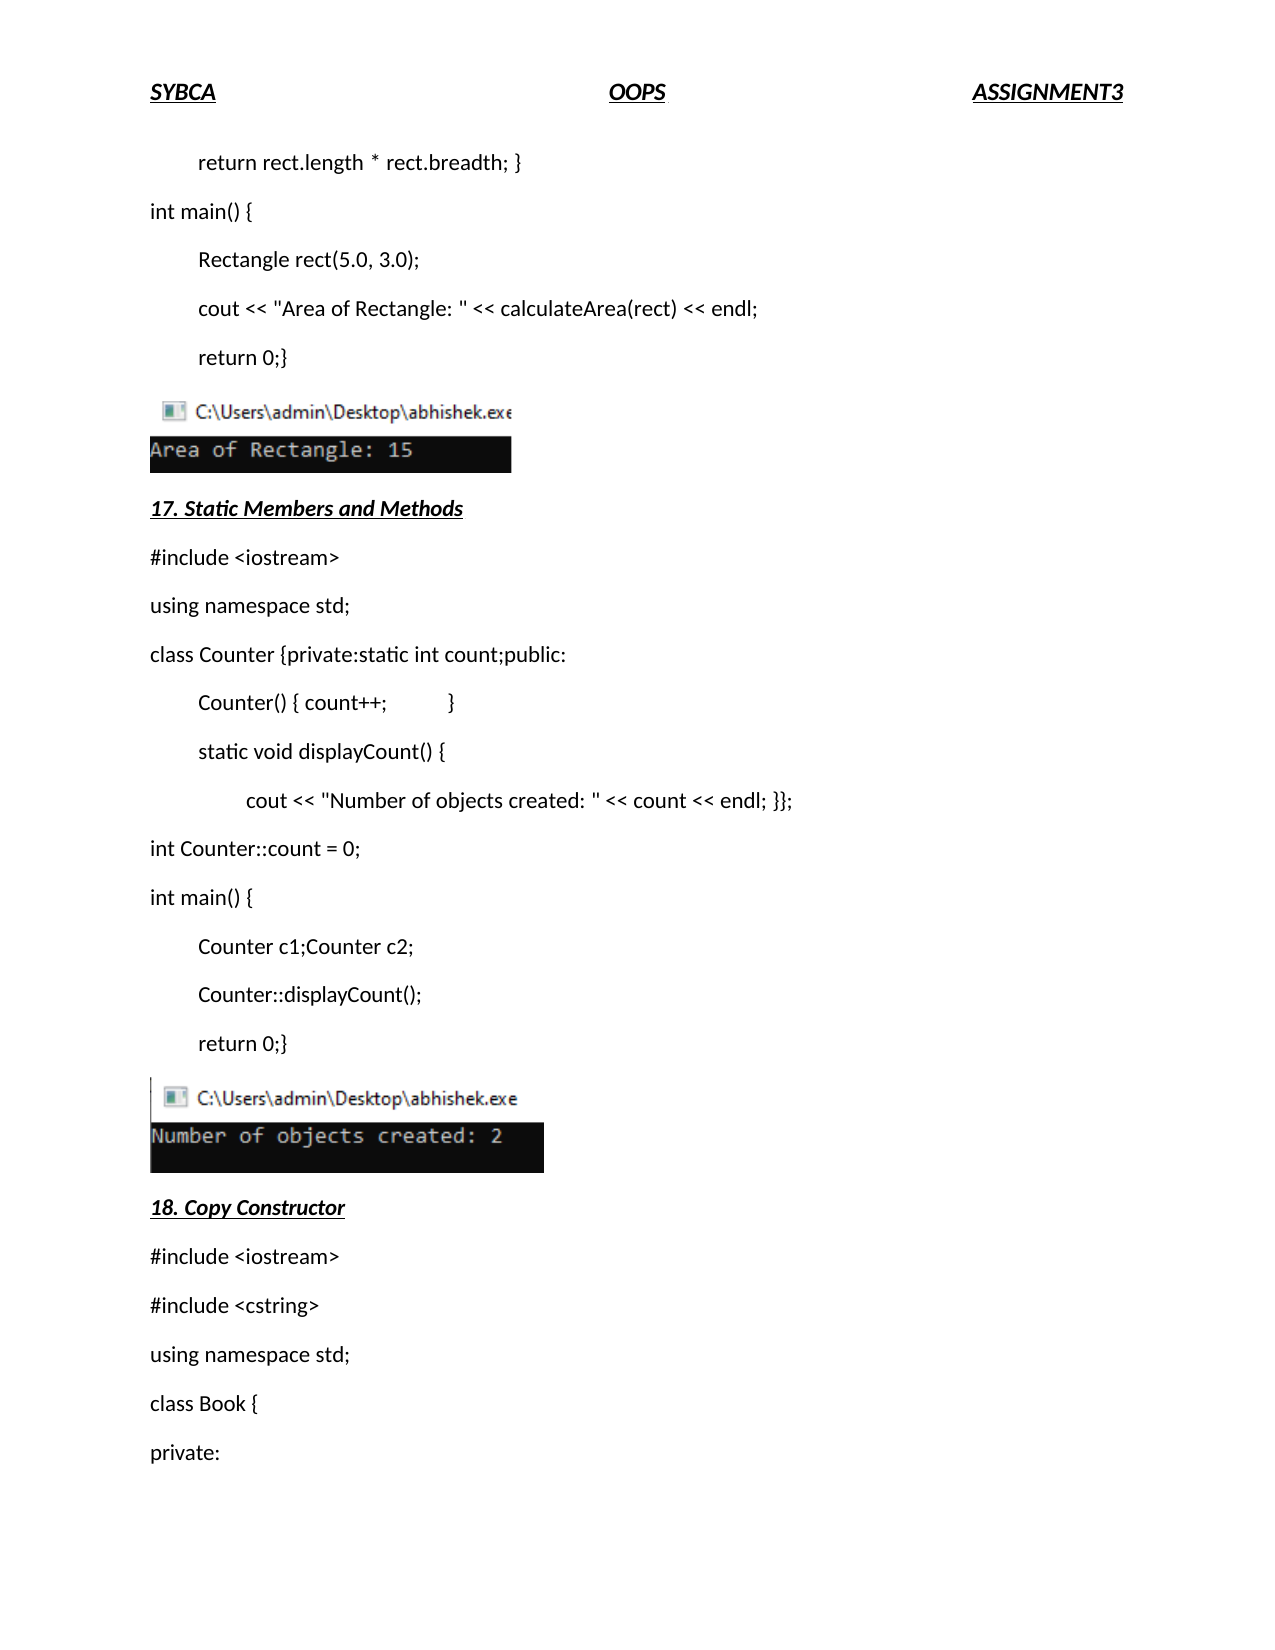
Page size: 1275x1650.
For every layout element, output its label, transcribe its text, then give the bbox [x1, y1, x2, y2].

text return rect.length * rect.breadth; } int main() { [150, 148, 538, 225]
text Rectangle rect(5.0, 3.0); [198, 246, 1162, 273]
text #include <iostream> #include <cstring> using namespace std; class Book { [150, 1242, 357, 1417]
text Counter c1;Counter c2; Counter::displayCount(); return 0;} [198, 932, 446, 1057]
text int main() { [150, 883, 1162, 911]
picture [150, 401, 512, 473]
subtitle Copy Constructor [150, 1193, 1162, 1221]
text class Counter {private:static int count;public: Counter() { count++; } [150, 640, 567, 716]
picture [150, 1077, 544, 1173]
text #include <iostream> using namespace std; [150, 543, 387, 619]
text cout << "Area of Rectangle: " << calculateArea(rect) << endl; return 0;} [198, 294, 794, 371]
text static void displayCount() { [198, 737, 1162, 765]
subtitle Static Members and Methods [150, 419, 1162, 522]
text cout << "Number of objects created: " << count << endl; }}; int Counter::count = 0; [150, 786, 794, 862]
text private: [150, 1438, 1162, 1465]
